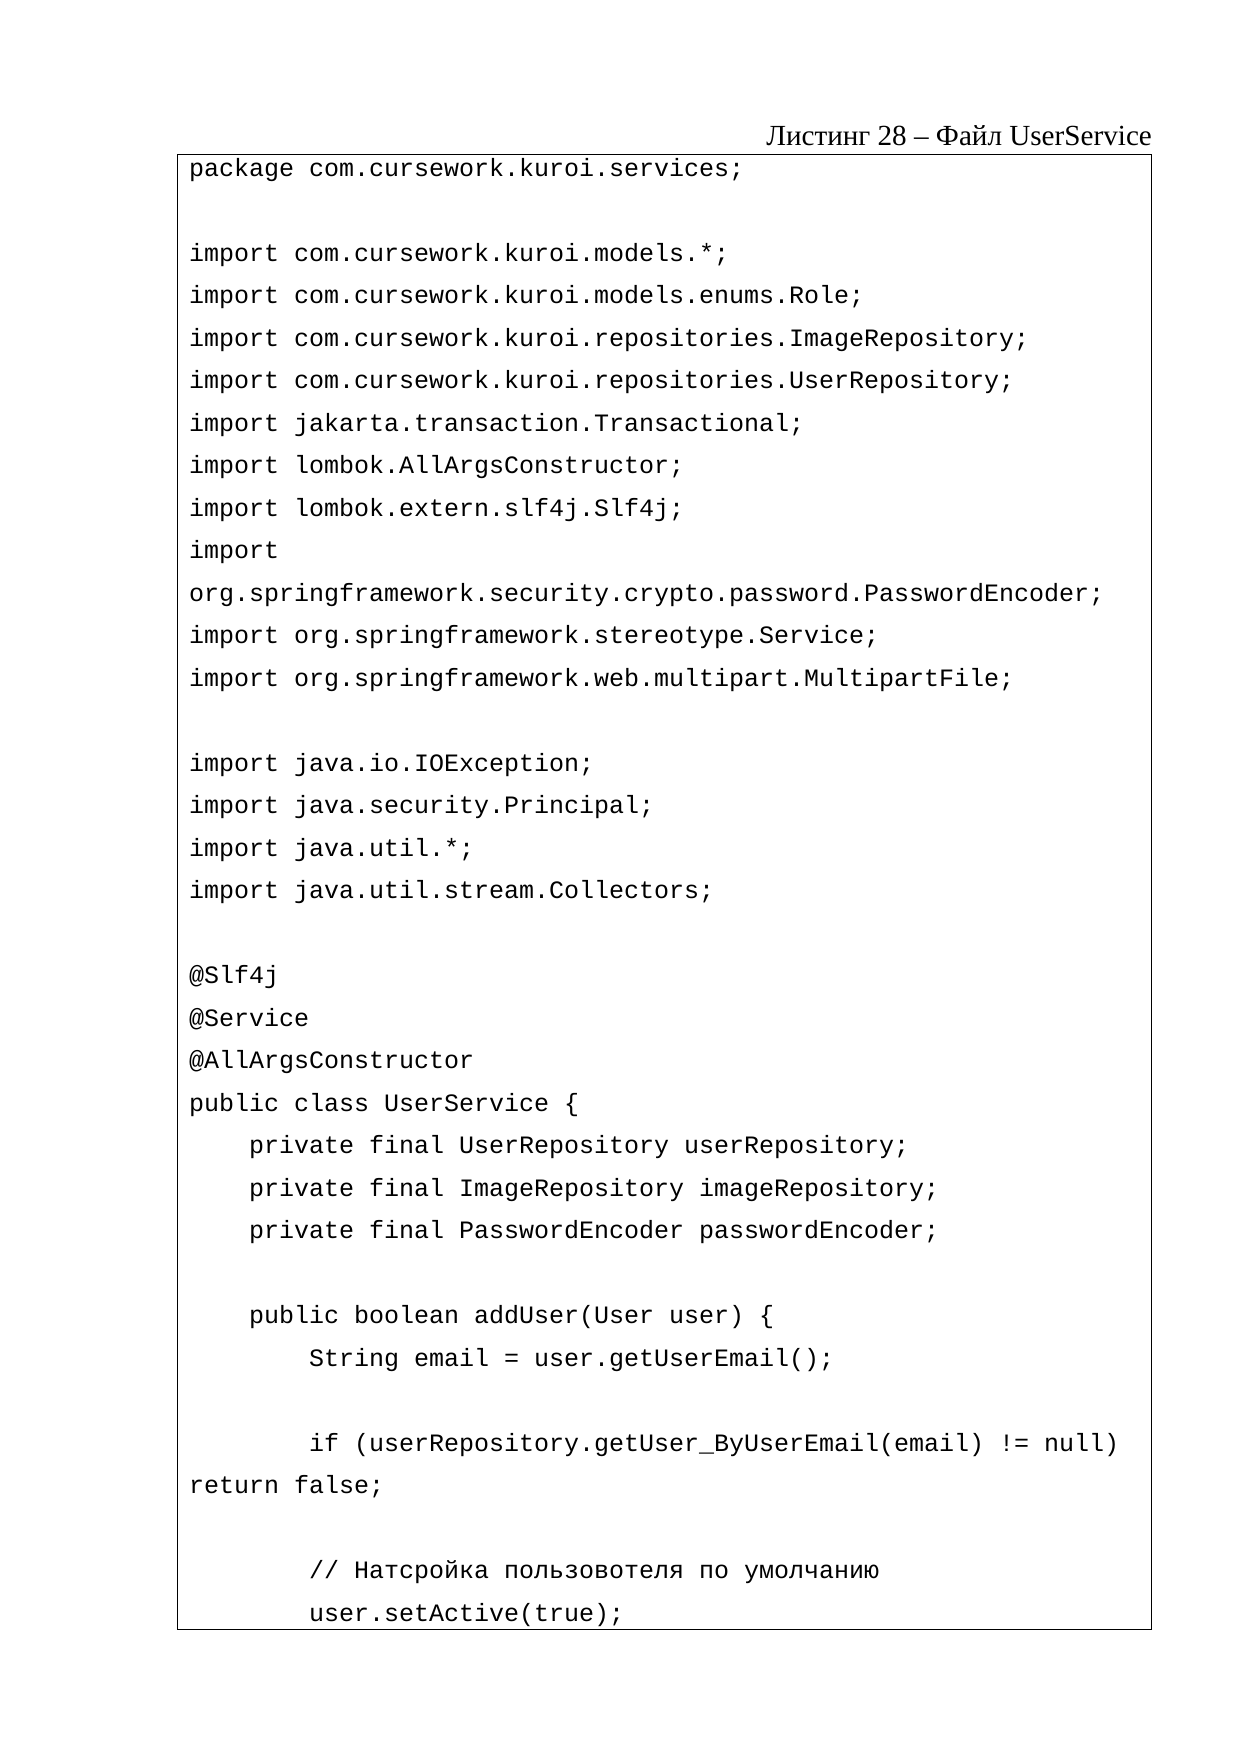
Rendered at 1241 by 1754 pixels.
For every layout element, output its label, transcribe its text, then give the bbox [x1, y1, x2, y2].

text Листинг 28 – Файл UserService [177, 118, 1152, 152]
